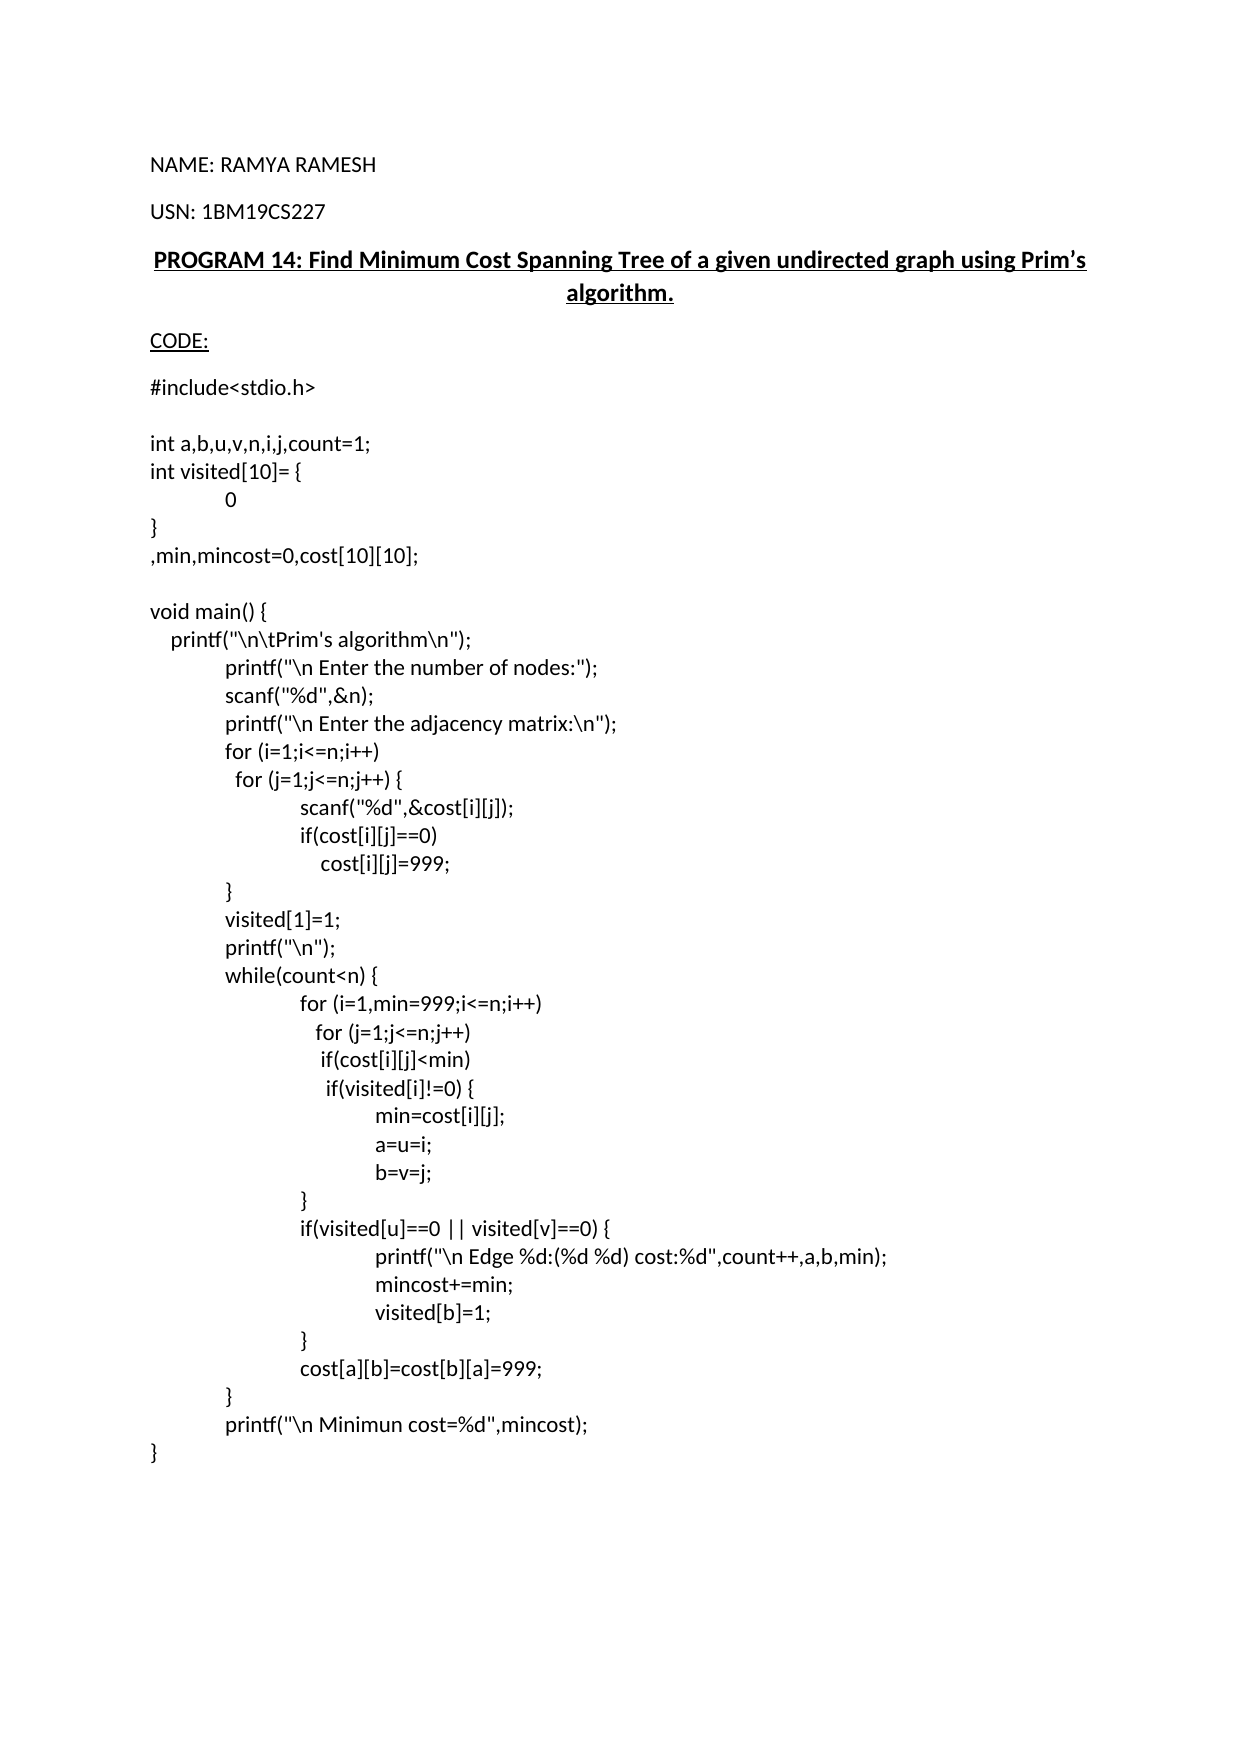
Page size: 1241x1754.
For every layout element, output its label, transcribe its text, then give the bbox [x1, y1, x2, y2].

text cost[a][b]=cost[b][a]=999; [150, 1354, 1090, 1382]
text if(visited[u]==0 || visited[v]==0) { [150, 1214, 1090, 1242]
text printf("\n Edge %d:(%d %d) cost:%d",count++,a,b,min); [150, 1242, 1090, 1270]
text } [150, 1186, 1090, 1214]
text printf("\n Enter the adjacency matrix:\n"); [150, 709, 1090, 737]
text printf("\n\tPrim's algorithm\n"); [150, 625, 1090, 653]
text mincost+=min; [150, 1270, 1090, 1298]
text if(cost[i][j]<min) [150, 1046, 1090, 1074]
text } [150, 1382, 1090, 1410]
text scanf("%d",&n); [150, 681, 1090, 709]
text a=u=i; [150, 1130, 1090, 1158]
text CODE: [150, 326, 1090, 354]
text NAME: RAMYA RAMESH [150, 150, 1090, 178]
text USN: 1BM19CS227 [150, 197, 1090, 225]
text int visited[10]= { [150, 457, 1090, 485]
text for (i=1;i<=n;i++) [150, 737, 1090, 765]
text b=v=j; [150, 1158, 1090, 1186]
text visited[1]=1; [150, 906, 1090, 933]
text } [150, 1326, 1090, 1354]
text #include<stdio.h> [150, 373, 1090, 401]
text visited[b]=1; [150, 1298, 1090, 1326]
text printf("\n Minimun cost=%d",mincost); [150, 1410, 1090, 1438]
text cost[i][j]=999; [150, 849, 1090, 877]
text if(cost[i][j]==0) [150, 821, 1090, 849]
text scanf("%d",&cost[i][j]); [150, 793, 1090, 821]
text } [150, 513, 1090, 541]
text printf("\n"); [150, 933, 1090, 962]
text if(visited[i]!=0) { [150, 1074, 1090, 1102]
text void main() { [150, 597, 1090, 625]
text for (j=1;j<=n;j++) [150, 1018, 1090, 1046]
text min=cost[i][j]; [150, 1102, 1090, 1130]
text 0 [150, 485, 1090, 513]
text for (j=1;j<=n;j++) { [150, 765, 1090, 793]
text while(count<n) { [150, 962, 1090, 989]
text } [150, 1438, 1090, 1466]
text printf("\n Enter the number of nodes:"); [150, 653, 1090, 681]
text } [150, 877, 1090, 906]
text ,min,mincost=0,cost[10][10]; [150, 541, 1090, 569]
text int a,b,u,v,n,i,j,count=1; [150, 429, 1090, 457]
text PROGRAM 14: Find Minimum Cost Spanning Tree of a given undirected graph using Prim’s algorithm. [150, 244, 1090, 307]
text for (i=1,min=999;i<=n;i++) [150, 989, 1090, 1018]
